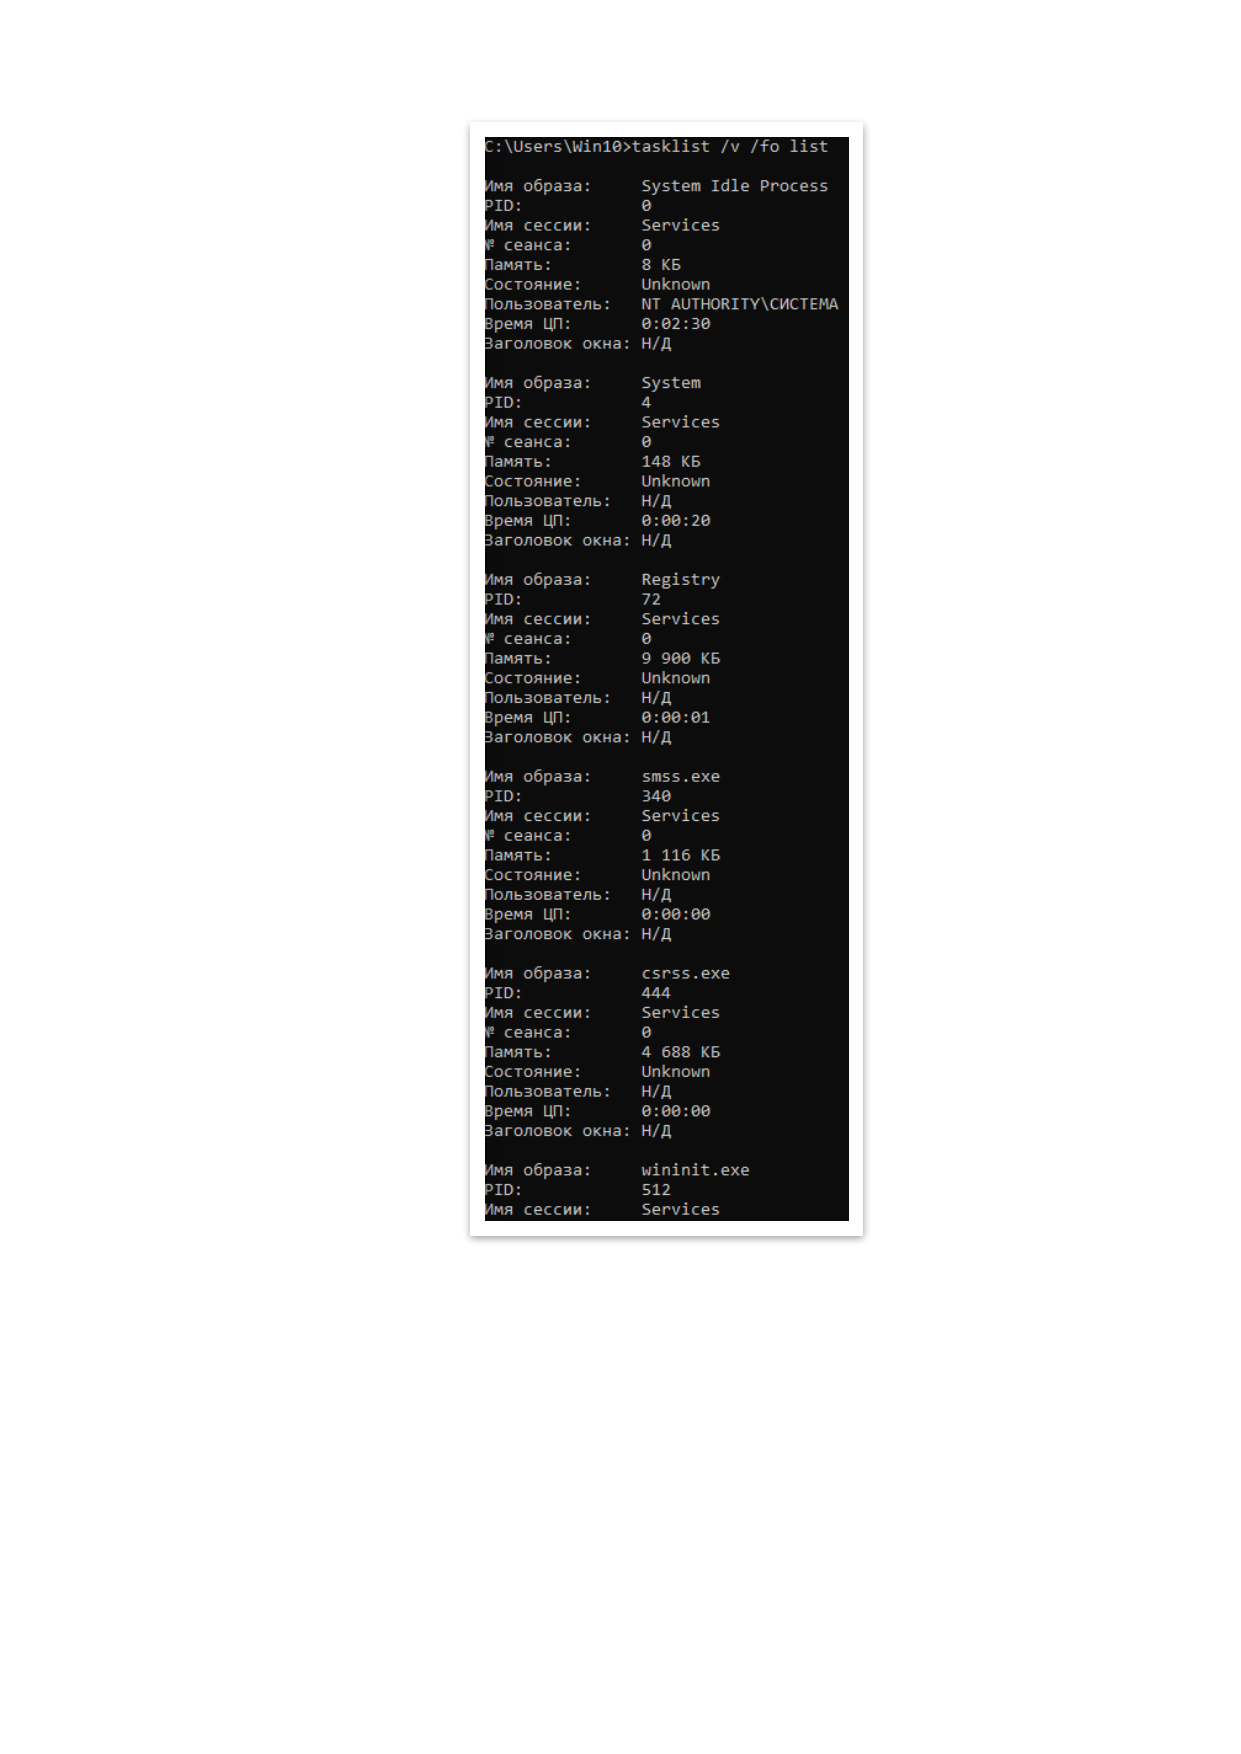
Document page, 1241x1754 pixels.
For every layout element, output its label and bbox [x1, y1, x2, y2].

picture [485, 137, 849, 1221]
